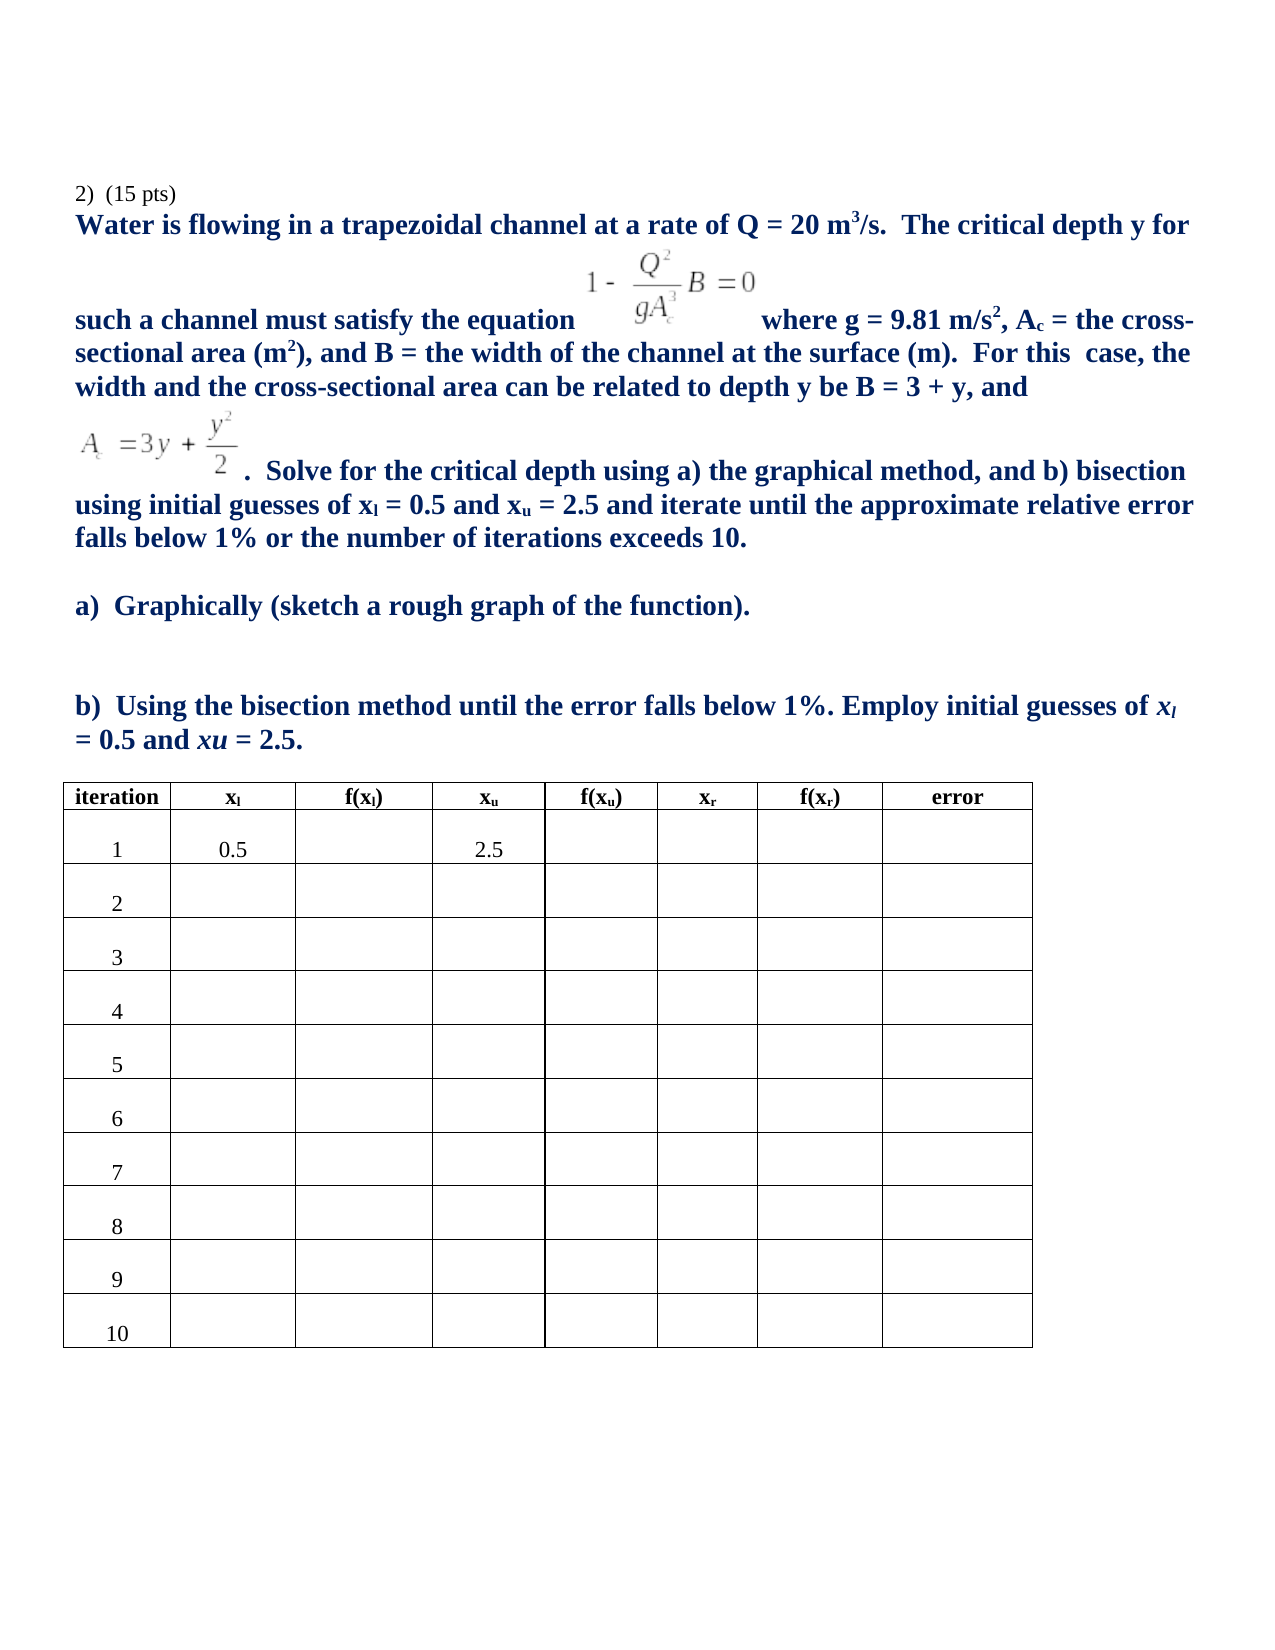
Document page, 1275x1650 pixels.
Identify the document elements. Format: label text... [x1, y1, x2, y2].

table_cell [296, 1294, 432, 1347]
table_cell [883, 1240, 1032, 1293]
table_cell 5 [64, 1025, 170, 1078]
table_cell [546, 971, 657, 1024]
table_cell 2.5 [433, 810, 544, 863]
table_cell [546, 1079, 657, 1132]
table_cell [883, 864, 1032, 917]
table_cell 2 [64, 864, 170, 917]
table_cell [758, 810, 882, 863]
table_cell [296, 1240, 432, 1293]
table_cell [658, 1079, 757, 1132]
text a) Graphically (sketch a rough graph of the function). [75, 588, 1200, 621]
table_cell [658, 1240, 757, 1293]
table_cell [546, 1133, 657, 1185]
table_cell [883, 918, 1032, 970]
table_cell [758, 1133, 882, 1185]
table_cell [171, 864, 295, 917]
table_cell [171, 1025, 295, 1078]
table_cell 7 [64, 1133, 170, 1185]
table_cell [296, 864, 432, 917]
table_cell [883, 810, 1032, 863]
table_cell [883, 1079, 1032, 1132]
table_cell [658, 810, 757, 863]
table_cell [296, 810, 432, 863]
table_cell [758, 918, 882, 970]
table_cell [546, 918, 657, 970]
table_cell [658, 1025, 757, 1078]
table_cell 10 [64, 1294, 170, 1347]
table_cell 3 [64, 918, 170, 970]
table_cell [171, 1240, 295, 1293]
table_cell [433, 1025, 544, 1078]
table_cell [758, 1294, 882, 1347]
table_cell [758, 864, 882, 917]
table_cell [758, 1186, 882, 1239]
table_header xu [433, 783, 544, 809]
table_cell [546, 810, 657, 863]
table_cell [171, 1079, 295, 1132]
table_cell [296, 971, 432, 1024]
table_cell [171, 971, 295, 1024]
table_cell [171, 1133, 295, 1185]
table_cell [546, 1186, 657, 1239]
table_cell [546, 1294, 657, 1347]
table_cell [883, 1025, 1032, 1078]
table_cell [883, 971, 1032, 1024]
table_cell [758, 1079, 882, 1132]
table_cell [433, 971, 544, 1024]
table_cell 6 [64, 1079, 170, 1132]
table_cell [433, 864, 544, 917]
table_cell [171, 1186, 295, 1239]
table_cell [296, 1025, 432, 1078]
table_cell [546, 1025, 657, 1078]
table_cell [658, 1294, 757, 1347]
table_cell [296, 1186, 432, 1239]
table_cell [546, 1240, 657, 1293]
table_header error [883, 783, 1032, 809]
table_cell [171, 918, 295, 970]
table_cell [758, 971, 882, 1024]
table_cell [433, 1294, 544, 1347]
table_cell 0.5 [171, 810, 295, 863]
table_cell [758, 1240, 882, 1293]
table_header f(xl) [296, 783, 432, 809]
text Water is flowing in a trapezoidal channel at a rate of Q = 20 m3/s. The critical depth y for such a channel must satisfy the equation where g = 9.81 m/s2, Ac = the cross-sectional area (m2), and B = the width of the channel at the surface (m). For this case, the width and the cross-sectional area can be related to depth y be B = 3 + y, and . Solve for the critical depth using a) the graphical method, and b) bisection using initial guesses of xl = 0.5 and xu = 2.5 and iterate until the approximate relative error falls below 1% or the number of iterations exceeds 10. [75, 207, 1200, 554]
table_header f(xr) [758, 783, 882, 809]
text 2) (15 pts) [75, 180, 1200, 207]
table_cell [883, 1133, 1032, 1185]
table_header xr [658, 783, 757, 809]
table_cell 9 [64, 1240, 170, 1293]
table_cell [658, 971, 757, 1024]
table_cell [658, 918, 757, 970]
table_cell [758, 1025, 882, 1078]
text b) Using the bisection method until the error falls below 1%. Employ initial guesses of xl = 0.5 and xu = 2.5. [75, 688, 1200, 755]
table_cell [433, 1133, 544, 1185]
table_cell [433, 918, 544, 970]
table_cell [883, 1186, 1032, 1239]
table_header f(xu) [546, 783, 657, 809]
table_header iteration [64, 783, 170, 809]
table_cell [658, 864, 757, 917]
table_cell [296, 1079, 432, 1132]
table_cell [546, 864, 657, 917]
table_cell [296, 1133, 432, 1185]
table_cell [171, 1294, 295, 1347]
table_cell [296, 918, 432, 970]
table_cell [658, 1133, 757, 1185]
table_header xl [171, 783, 295, 809]
table_cell 4 [64, 971, 170, 1024]
table_cell [433, 1186, 544, 1239]
table_cell [883, 1294, 1032, 1347]
table_cell [433, 1240, 544, 1293]
table_cell [433, 1079, 544, 1132]
table_cell [658, 1186, 757, 1239]
table_cell 8 [64, 1186, 170, 1239]
table_cell 1 [64, 810, 170, 863]
